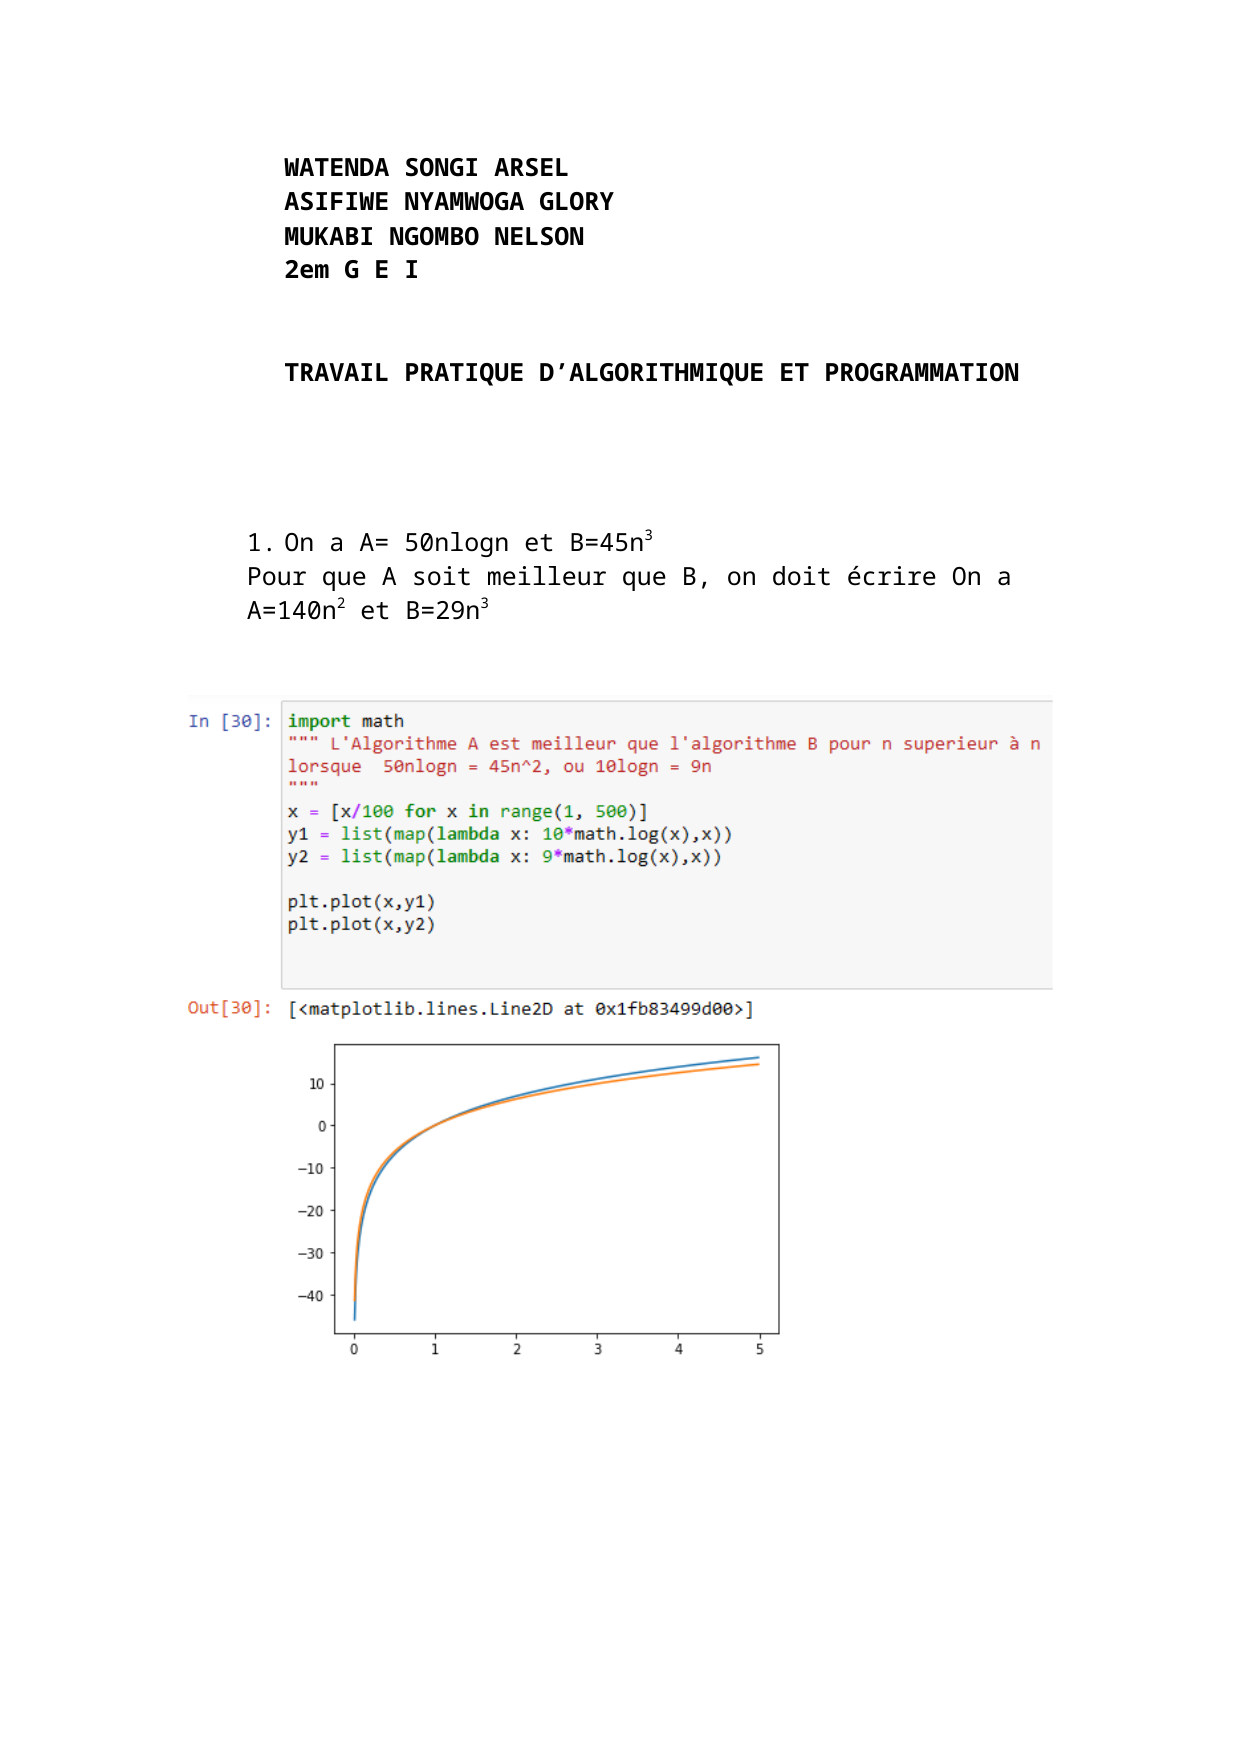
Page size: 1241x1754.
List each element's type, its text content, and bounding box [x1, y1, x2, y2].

picture [187, 695, 1053, 1369]
list WATENDA SONGI ARSEL [284, 150, 1053, 184]
list 2em G E I [284, 252, 1053, 286]
list TRAVAIL PRATIQUE D’ALGORITHMIQUE ET PROGRAMMATION [284, 354, 1053, 388]
text Pour que A soit meilleur que B, on doit écrire On a A=140n2 et B=29n3 [247, 559, 1053, 627]
list ASIFIWE NYAMWOGA GLORY [284, 184, 1053, 218]
list On a A= 50nlogn et B=45n3 [247, 525, 1053, 559]
list MUKABI NGOMBO NELSON [284, 218, 1053, 252]
